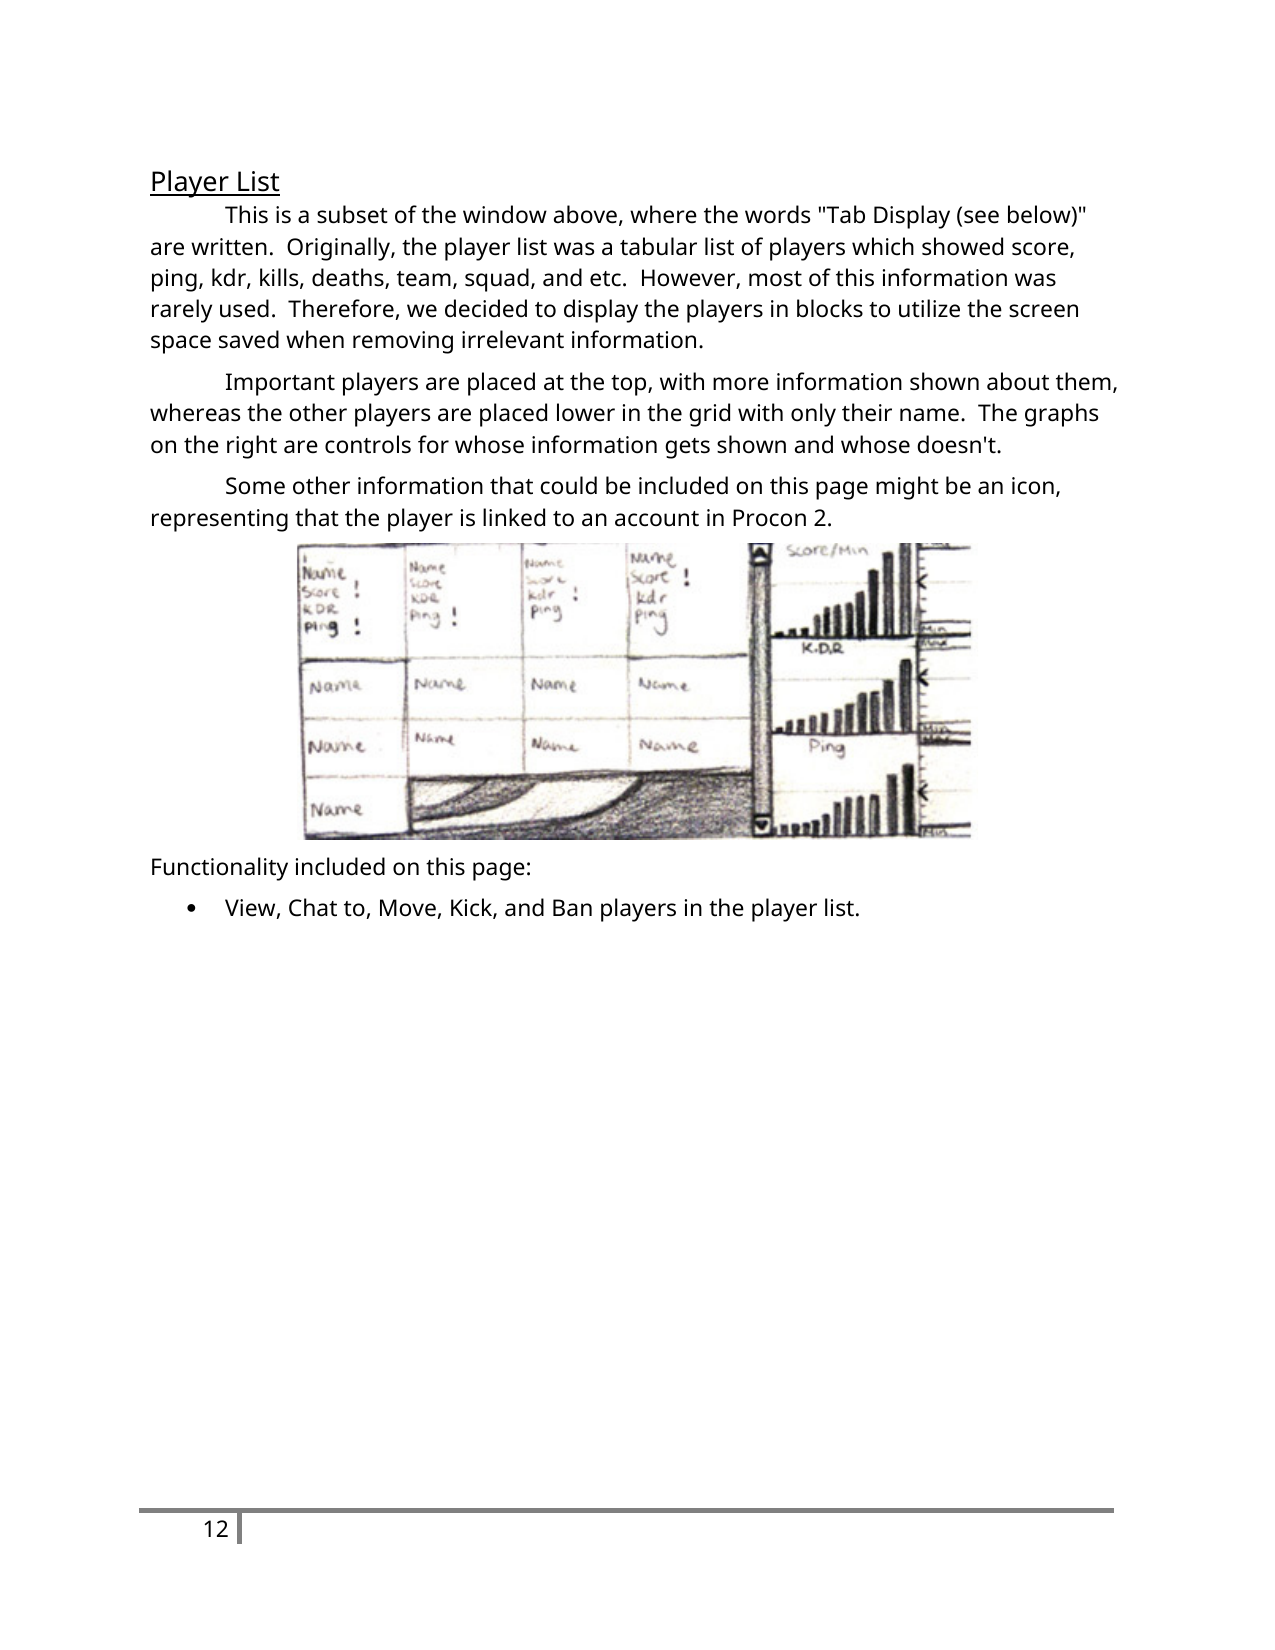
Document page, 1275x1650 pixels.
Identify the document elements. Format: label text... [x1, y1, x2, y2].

text Important players are placed at the top, with more information shown about them, whereas the other players are placed lower in the grid with only their name. The graphs on the right are controls for whose information gets shown and whose doesn't. [150, 366, 1125, 460]
text This is a subset of the window above, where the words "Tab Display (see below)" are written. Originally, the player list was a tabular list of players which showed score, ping, kdr, kills, deaths, team, squad, and etc. However, most of this information was rarely used. Therefore, we decided to display the players in blocks to utilize the screen space saved when removing irrelevant information. [150, 199, 1125, 356]
subtitle Player List [150, 162, 1125, 199]
text Some other information that could be included on this page might be an icon, representing that the player is linked to an account in Procon 2. [150, 470, 1125, 533]
picture [296, 543, 979, 840]
list View, Chat to, Move, Kick, and Ban players in the player list. [187, 892, 1125, 923]
text Functionality included on this page: [150, 850, 1125, 882]
